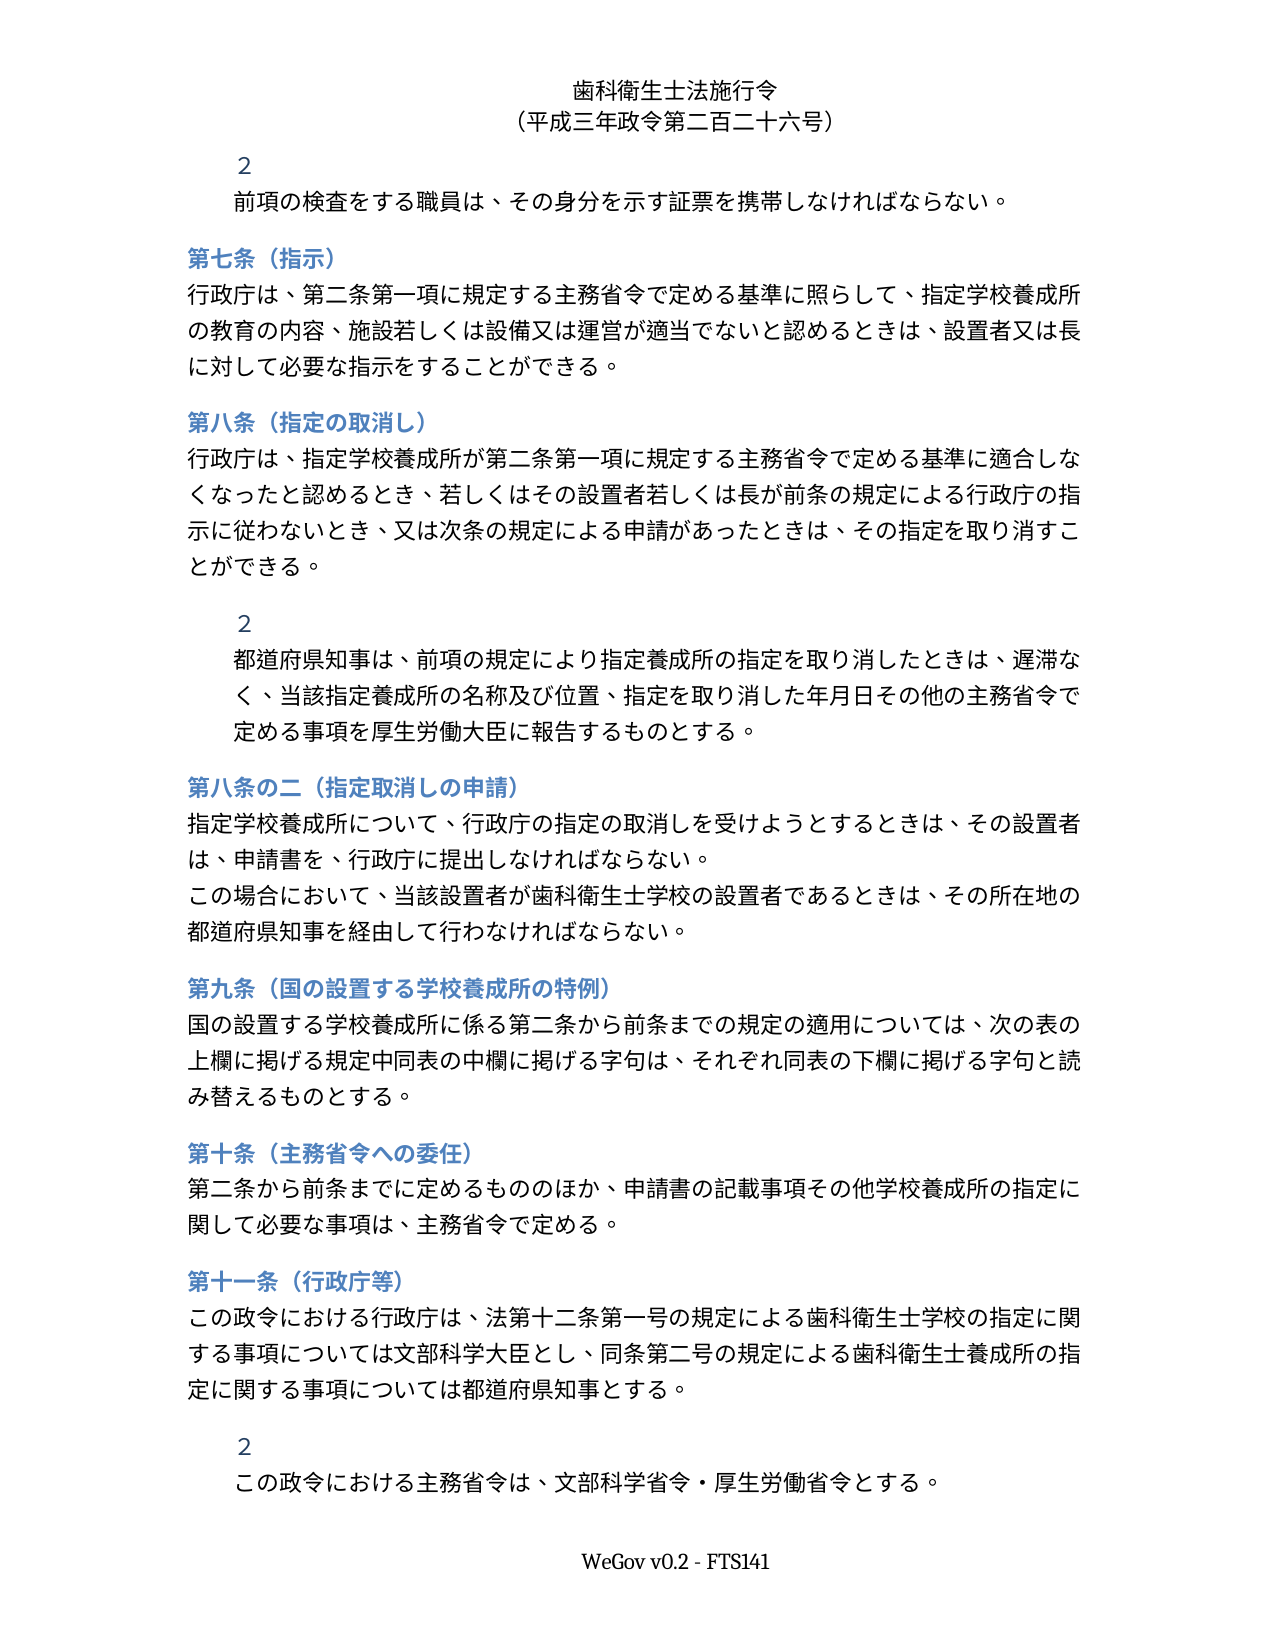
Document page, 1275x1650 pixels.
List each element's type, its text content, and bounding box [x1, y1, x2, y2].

subtitle 第七条（指示） [187, 243, 1087, 274]
subtitle 第十条（主務省令への委任） [187, 1137, 1087, 1169]
text この政令における主務省令は、文部科学省令・厚生労働省令とする。 [233, 1467, 1087, 1498]
subtitle 第九条（国の設置する学校養成所の特例） [187, 973, 1087, 1004]
text 都道府県知事は、前項の規定により指定養成所の指定を取り消したときは、遅滞なく、当該指定養成所の名称及び位置、指定を取り消した年月日その他の主務省令で定める事項を厚生労働大臣に報告するものとする。 [233, 644, 1087, 747]
text 国の設置する学校養成所に係る第二条から前条までの規定の適用については、次の表の上欄に掲げる規定中同表の中欄に掲げる字句は、それぞれ同表の下欄に掲げる字句と読み替えるものとする。 [187, 1009, 1087, 1112]
text 行政庁は、指定学校養成所が第二条第一項に規定する主務省令で定める基準に適合しなくなったと認めるとき、若しくはその設置者若しくは長が前条の規定による行政庁の指示に従わないとき、又は次条の規定による申請があったときは、その指定を取り消すことができる。 [187, 443, 1087, 582]
text 行政庁は、第二条第一項に規定する主務省令で定める基準に照らして、指定学校養成所の教育の内容、施設若しくは設備又は運営が適当でないと認めるときは、設置者又は長に対して必要な指示をすることができる。 [187, 279, 1087, 382]
subtitle ２ [233, 1431, 1087, 1462]
subtitle ２ [233, 608, 1087, 639]
text この政令における行政庁は、法第十二条第一号の規定による歯科衛生士学校の指定に関する事項については文部科学大臣とし、同条第二号の規定による歯科衛生士養成所の指定に関する事項については都道府県知事とする。 [187, 1302, 1087, 1405]
subtitle 第八条（指定の取消し） [187, 407, 1087, 438]
text 前項の検査をする職員は、その身分を示す証票を携帯しなければならない。 [233, 186, 1087, 217]
subtitle 第十一条（行政庁等） [187, 1266, 1087, 1297]
subtitle 第八条の二（指定取消しの申請） [187, 772, 1087, 804]
subtitle ２ [233, 150, 1087, 181]
text 第二条から前条までに定めるもののほか、申請書の記載事項その他学校養成所の指定に関して必要な事項は、主務省令で定める。 [187, 1173, 1087, 1241]
text 指定学校養成所について、行政庁の指定の取消しを受けようとするときは、その設置者は、申請書を、行政庁に提出しなければならない。 この場合において、当該設置者が歯科衛生士学校の設置者であるときは、その所在地の都道府県知事を経由して行わなければならない。 [187, 808, 1087, 947]
